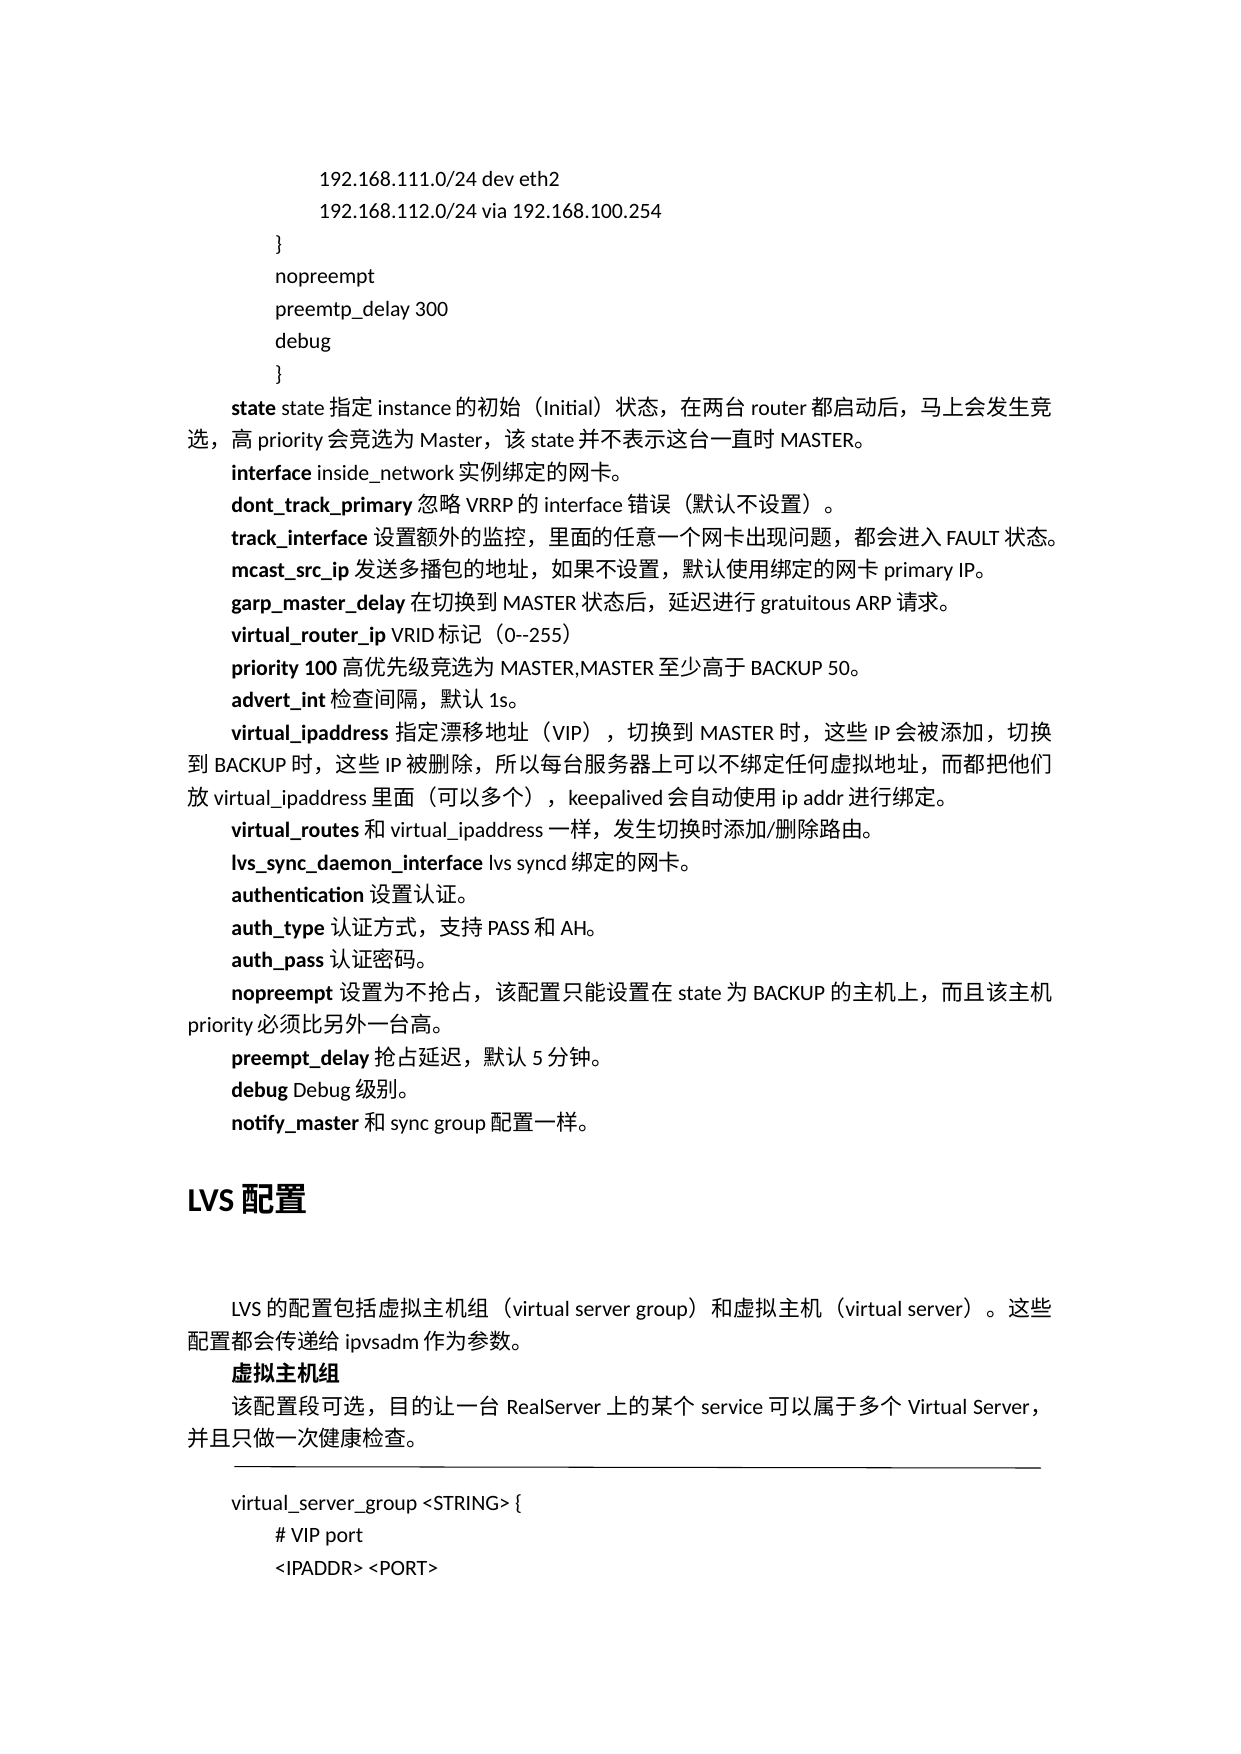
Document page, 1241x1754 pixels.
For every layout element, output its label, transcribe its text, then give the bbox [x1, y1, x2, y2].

list } [231, 227, 1053, 259]
list priority 100 高优先级竞选为MASTER,MASTER至少高于BACKUP 50。 [187, 649, 1053, 682]
list 192.168.112.0/24 via 192.168.100.254 [275, 194, 1053, 227]
list debug [231, 324, 1053, 357]
list preempt_delay 抢占延迟，默认5分钟。 [187, 1039, 1053, 1072]
text LVS的配置包括虚拟主机组（virtual server group）和虚拟主机（virtual server）。这些配置都会传递给ipvsadm作为参数。 [187, 1291, 1053, 1356]
list lvs_sync_daemon_interface lvs syncd绑定的网卡。 [187, 844, 1053, 877]
list } [231, 357, 1053, 389]
list 192.168.111.0/24 dev eth2 [275, 162, 1053, 194]
list notify_master 和sync group配置一样。 [187, 1104, 1053, 1137]
list dont_track_primary 忽略VRRP的interface错误（默认不设置）。 [187, 487, 1053, 519]
list nopreempt 设置为不抢占，该配置只能设置在state为BACKUP的主机上，而且该主机priority必须比另外一台高。 [187, 974, 1053, 1039]
list virtual_routes 和virtual_ipaddress一样，发生切换时添加/删除路由。 [187, 812, 1053, 844]
text virtual_server_group <STRING> { [187, 1486, 1053, 1518]
list track_interface 设置额外的监控，里面的任意一个网卡出现问题，都会进入FAULT状态。 [187, 519, 1053, 552]
text 该配置段可选，目的让一台RealServer上的某个service可以属于多个Virtual Server，并且只做一次健康检查。 [187, 1388, 1053, 1453]
list nopreempt [231, 259, 1053, 292]
list authentication 设置认证。 [187, 877, 1053, 909]
list auth_pass 认证密码。 [187, 942, 1053, 974]
list state state指定instance的初始（Initial）状态，在两台router都启动后，马上会发生竞选，高priority会竞选为Master，该state并不表示这台一直时MASTER。 [187, 389, 1053, 454]
list interface inside_network实例绑定的网卡。 [187, 454, 1053, 487]
list mcast_src_ip 发送多播包的地址，如果不设置，默认使用绑定的网卡primary IP。 [187, 552, 1053, 584]
list debug Debug级别。 [187, 1072, 1053, 1104]
text 虚拟主机组 [187, 1356, 1053, 1388]
list advert_int 检查间隔，默认1s。 [187, 682, 1053, 714]
list virtual_ipaddress 指定漂移地址（VIP），切换到MASTER时，这些IP会被添加，切换到BACKUP时，这些IP被删除，所以每台服务器上可以不绑定任何虚拟地址，而都把他们放virtual_ipaddress里面（可以多个），keepalived会自动使用ip addr进行绑定。 [187, 714, 1053, 812]
text <IPADDR> <PORT> [231, 1551, 1053, 1583]
list preemtp_delay 300 [231, 292, 1053, 324]
list virtual_router_ip VRID标记（0--255） [187, 617, 1053, 649]
subtitle LVS配置 [187, 1164, 1053, 1229]
text # VIP port [231, 1518, 1053, 1551]
list garp_master_delay 在切换到MASTER状态后，延迟进行gratuitous ARP请求。 [187, 584, 1053, 617]
list auth_type 认证方式，支持PASS和AH。 [187, 909, 1053, 942]
